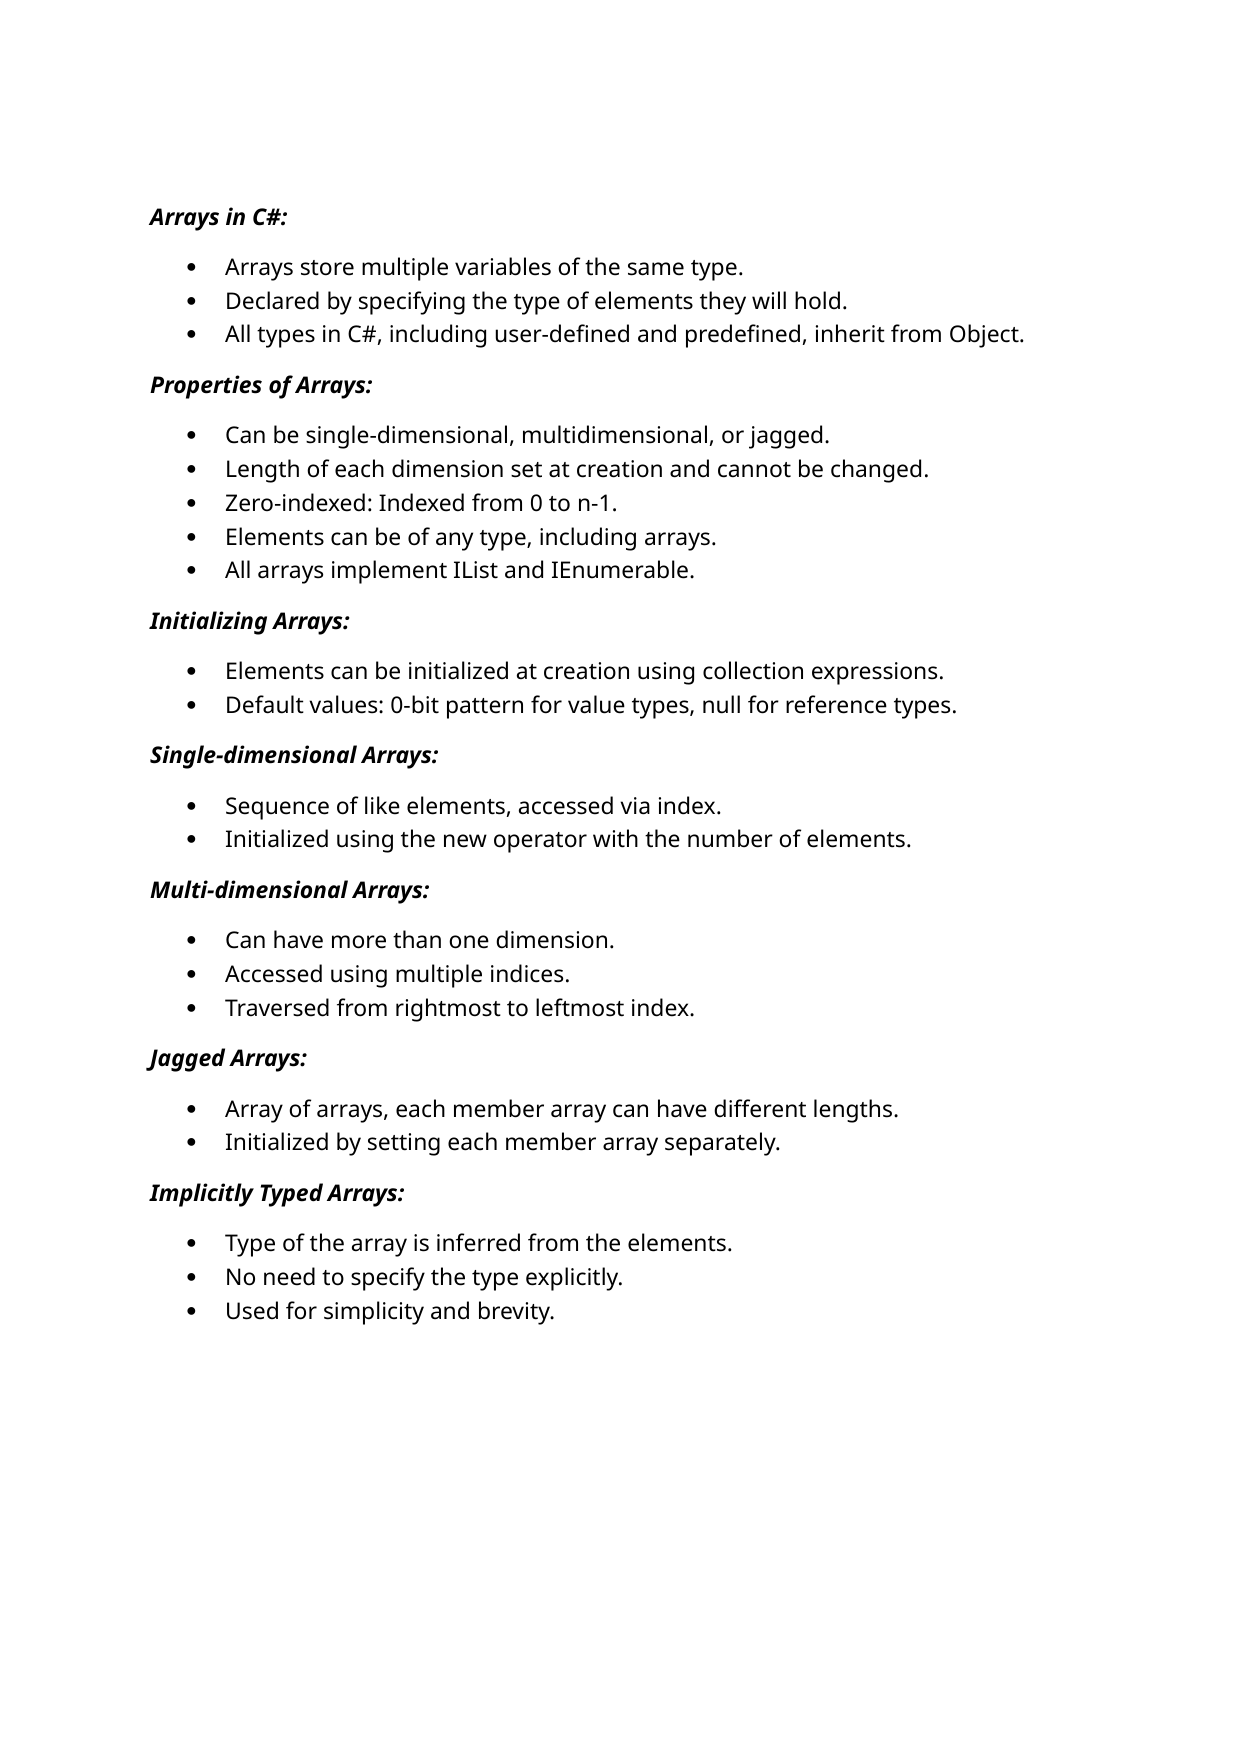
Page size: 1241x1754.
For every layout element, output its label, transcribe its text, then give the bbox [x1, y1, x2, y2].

list All types in C#, including user-defined and predefined, inherit from Object. [187, 318, 1090, 349]
list Can have more than one dimension. [187, 924, 1090, 955]
text Properties of Arrays: [150, 369, 1090, 400]
list Elements can be of any type, including arrays. [187, 520, 1090, 552]
list Elements can be initialized at creation using collection expressions. [187, 655, 1090, 686]
list Declared by specifying the type of elements they will hold. [187, 284, 1090, 316]
text Arrays in C#: [150, 200, 1090, 232]
list No need to specify the type explicitly. [187, 1261, 1090, 1292]
text Multi-dimensional Arrays: [150, 874, 1090, 905]
list Can be single-dimensional, multidimensional, or jagged. [187, 419, 1090, 450]
list Arrays store multiple variables of the same type. [187, 251, 1090, 282]
text Single-dimensional Arrays: [150, 739, 1090, 770]
list Array of arrays, each member array can have different lengths. [187, 1092, 1090, 1124]
text Initializing Arrays: [150, 604, 1090, 636]
list Length of each dimension set at creation and cannot be changed. [187, 453, 1090, 484]
list Default values: 0-bit pattern for value types, null for reference types. [187, 689, 1090, 720]
list Traversed from rightmost to leftmost index. [187, 992, 1090, 1023]
text Jagged Arrays: [150, 1042, 1090, 1073]
list Initialized using the new operator with the number of elements. [187, 823, 1090, 854]
list Type of the array is inferred from the elements. [187, 1227, 1090, 1258]
list Used for simplicity and brevity. [187, 1294, 1090, 1326]
list Accessed using multiple indices. [187, 958, 1090, 989]
list Sequence of like elements, accessed via index. [187, 789, 1090, 821]
list All arrays implement IList and IEnumerable. [187, 554, 1090, 585]
text Implicitly Typed Arrays: [150, 1177, 1090, 1208]
list Zero-indexed: Indexed from 0 to n-1. [187, 487, 1090, 518]
list Initialized by setting each member array separately. [187, 1126, 1090, 1157]
